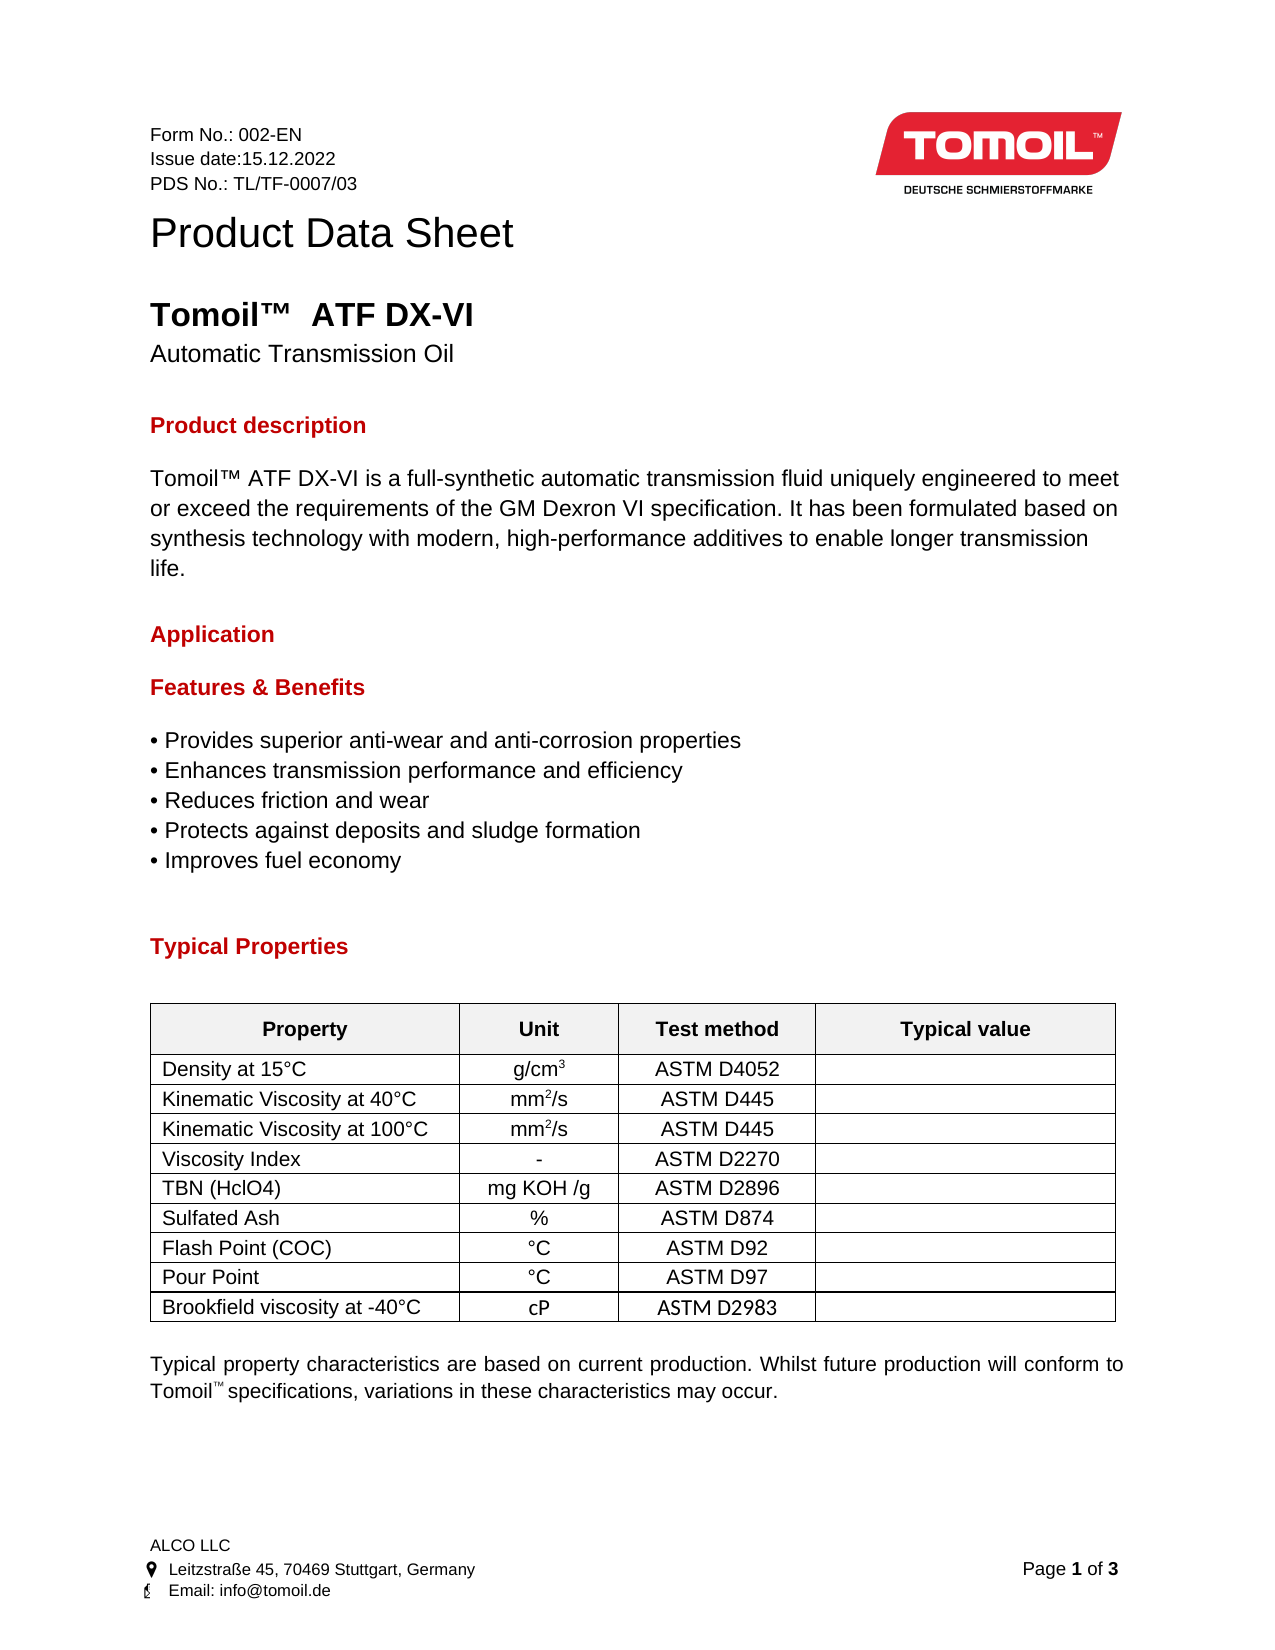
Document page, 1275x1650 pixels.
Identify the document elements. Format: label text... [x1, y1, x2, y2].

table_cell Brookfield viscosity at -40°C [151, 1293, 459, 1321]
table_cell Viscosity Index [151, 1144, 459, 1173]
picture [141, 1558, 163, 1599]
table_cell [816, 1263, 1115, 1291]
table_cell [816, 1293, 1115, 1321]
table_cell mm2/s [460, 1114, 618, 1143]
table_cell % [460, 1204, 618, 1232]
text Product description [150, 412, 1125, 438]
table_cell [816, 1114, 1115, 1143]
text Tomoil™ ATF DX-VI is a full-synthetic automatic transmission fluid uniquely engineered to meet or exceed the requirements of the GM Dexron VI specification. It has been formulated based on synthesis technology with modern, high-performance additives to enable longer transmission life. [150, 464, 1125, 581]
text • Provides superior anti-wear and anti-corrosion properties • Enhances transmission performance and efficiency • Reduces friction and wear • Protects against deposits and sludge formation • Improves fuel economy [150, 727, 1125, 874]
text Tomoil™ ATF DX-VI [150, 295, 1125, 333]
table_cell ASTM D4052 [619, 1055, 815, 1084]
picture [871, 73, 1125, 209]
table_cell Sulfated Ash [151, 1204, 459, 1232]
table_cell Kinematic Viscosity at 40°C [151, 1085, 459, 1113]
text Product Data Sheet [150, 209, 1125, 257]
table_header Unit [460, 1004, 618, 1054]
table_cell Kinematic Viscosity at 100°C [151, 1114, 459, 1143]
table_cell [816, 1204, 1115, 1232]
table_cell [816, 1144, 1115, 1173]
text Typical property characteristics are based on current production. Whilst future production will conform to Tomoil™ specifications, variations in these characteristics may occur. [150, 1351, 1125, 1403]
table_cell ASTM D2270 [619, 1144, 815, 1173]
text Typical Properties [150, 933, 1125, 959]
table_cell g/cm3 [460, 1055, 618, 1084]
table_header Property [151, 1004, 459, 1054]
table_cell - [460, 1144, 618, 1173]
table_cell ASTM D2983 [619, 1293, 815, 1321]
table_cell Pour Point [151, 1263, 459, 1291]
table_cell [816, 1085, 1115, 1113]
table_cell ASTM D2896 [619, 1174, 815, 1202]
table_cell TBN (HclO4) [151, 1174, 459, 1202]
table_cell ASTM D874 [619, 1204, 815, 1232]
table_cell cP [460, 1293, 618, 1321]
text Features & Benefits [150, 674, 1125, 700]
table_cell [816, 1174, 1115, 1202]
table_cell mm2/s [460, 1085, 618, 1113]
table_cell ASTM D445 [619, 1085, 815, 1113]
table_cell °C [460, 1263, 618, 1291]
text Application [150, 621, 1125, 648]
table_header Test method [619, 1004, 815, 1054]
table_cell °C [460, 1233, 618, 1262]
text Automatic Transmission Oil [150, 339, 1125, 368]
table_cell [816, 1233, 1115, 1262]
table_cell ASTM D92 [619, 1233, 815, 1262]
table_cell Flash Point (COC) [151, 1233, 459, 1262]
table_cell Density at 15°C [151, 1055, 459, 1084]
table_header Typical value [816, 1004, 1115, 1054]
table_cell ASTM D97 [619, 1263, 815, 1291]
table_cell ASTM D445 [619, 1114, 815, 1143]
table_cell [816, 1055, 1115, 1084]
table_cell mg KOH /g [460, 1174, 618, 1202]
